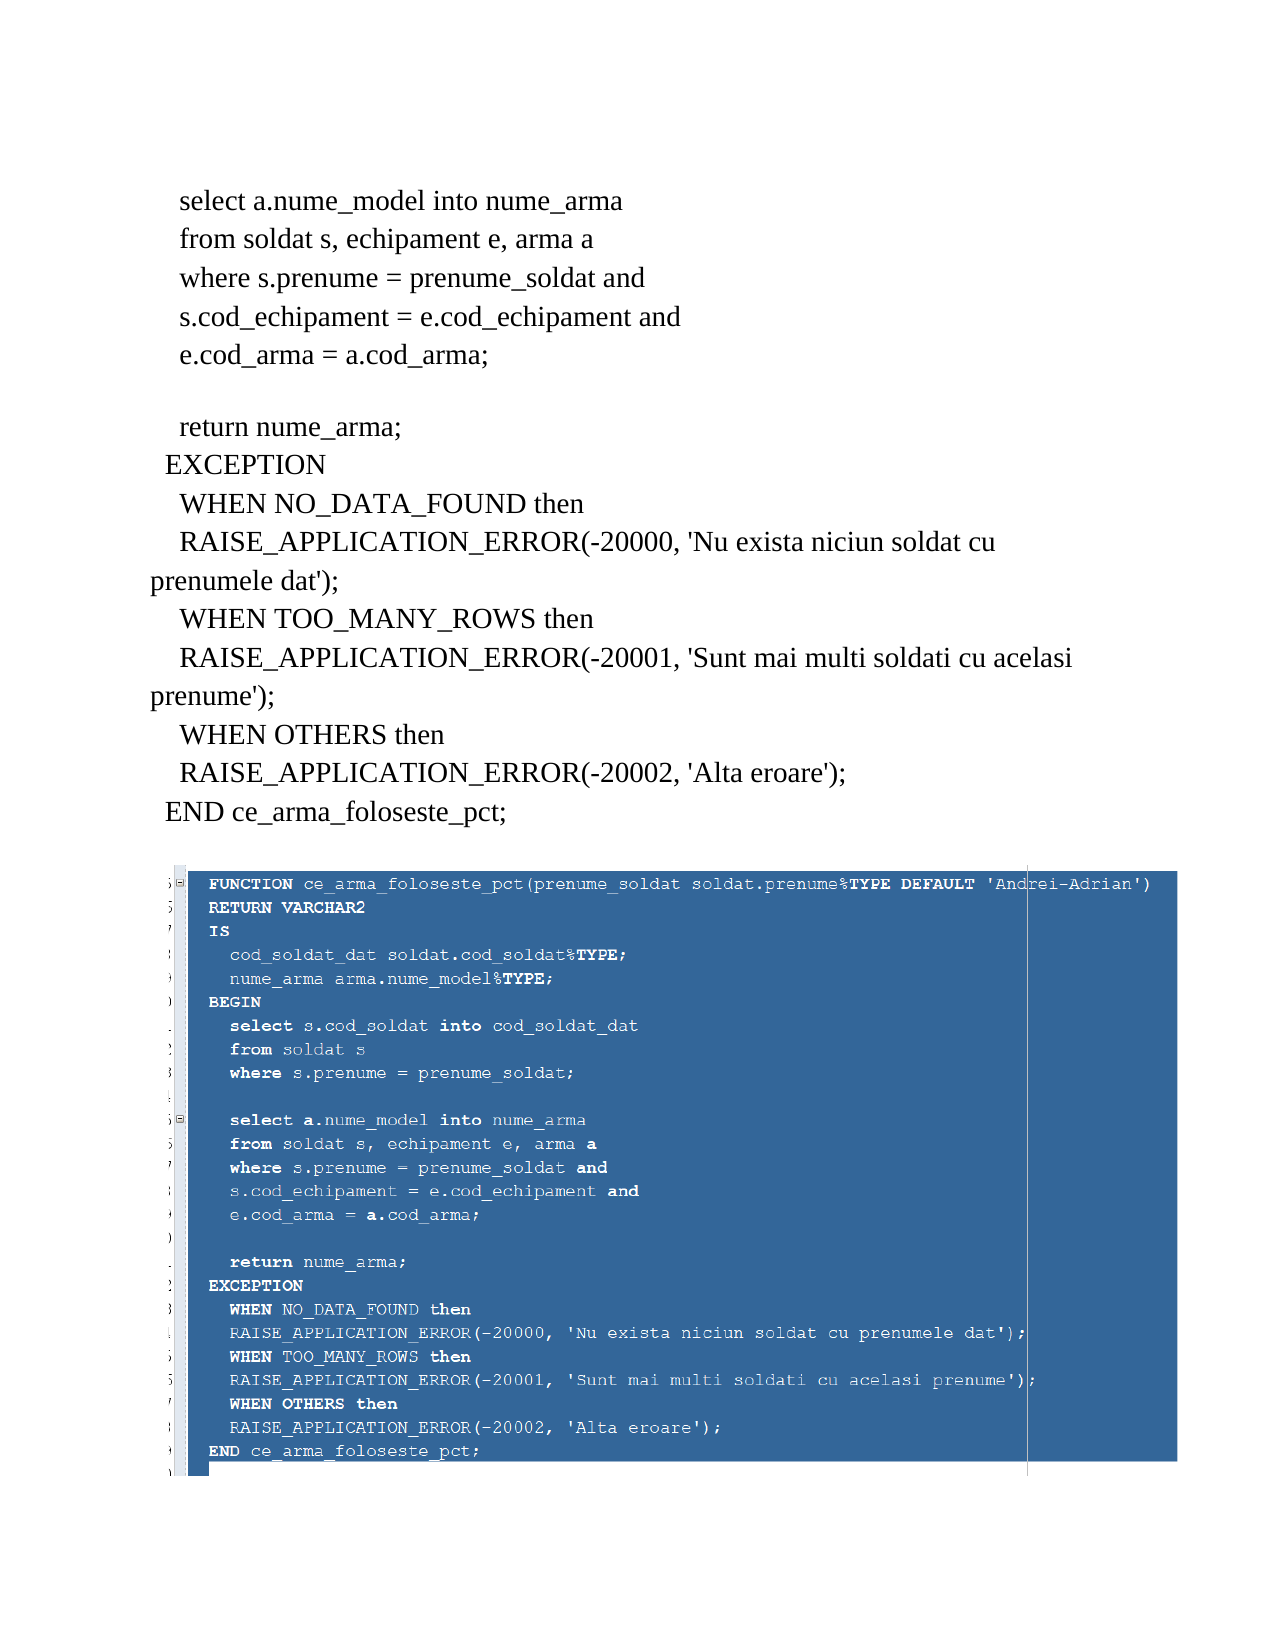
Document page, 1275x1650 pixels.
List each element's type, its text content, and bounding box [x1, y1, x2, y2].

text RAISE_APPLICATION_ERROR(-20001, 'Sunt mai multi soldati cu acelasi prenume'); [150, 640, 1125, 712]
text e.cod_arma = a.cod_arma; [150, 337, 1125, 371]
text select a.nume_model into nume_arma [150, 183, 1125, 217]
text RAISE_APPLICATION_ERROR(-20002, 'Alta eroare'); [150, 756, 1125, 789]
text WHEN TOO_MANY_ROWS then [150, 601, 1125, 635]
text WHEN NO_DATA_FOUND then [150, 486, 1125, 519]
text s.cod_echipament = e.cod_echipament and [150, 299, 1125, 332]
text END ce_arma_foloseste_pct; [150, 794, 1125, 828]
text EXCEPTION [150, 447, 1125, 481]
text RAISE_APPLICATION_ERROR(-20000, 'Nu exista niciun soldat cu prenumele dat'); [150, 524, 1125, 596]
text return nume_arma; [150, 409, 1125, 442]
text WHEN OTHERS then [150, 717, 1125, 751]
text from soldat s, echipament e, arma a [150, 222, 1125, 255]
text where s.prenume = prenume_soldat and [150, 260, 1125, 294]
